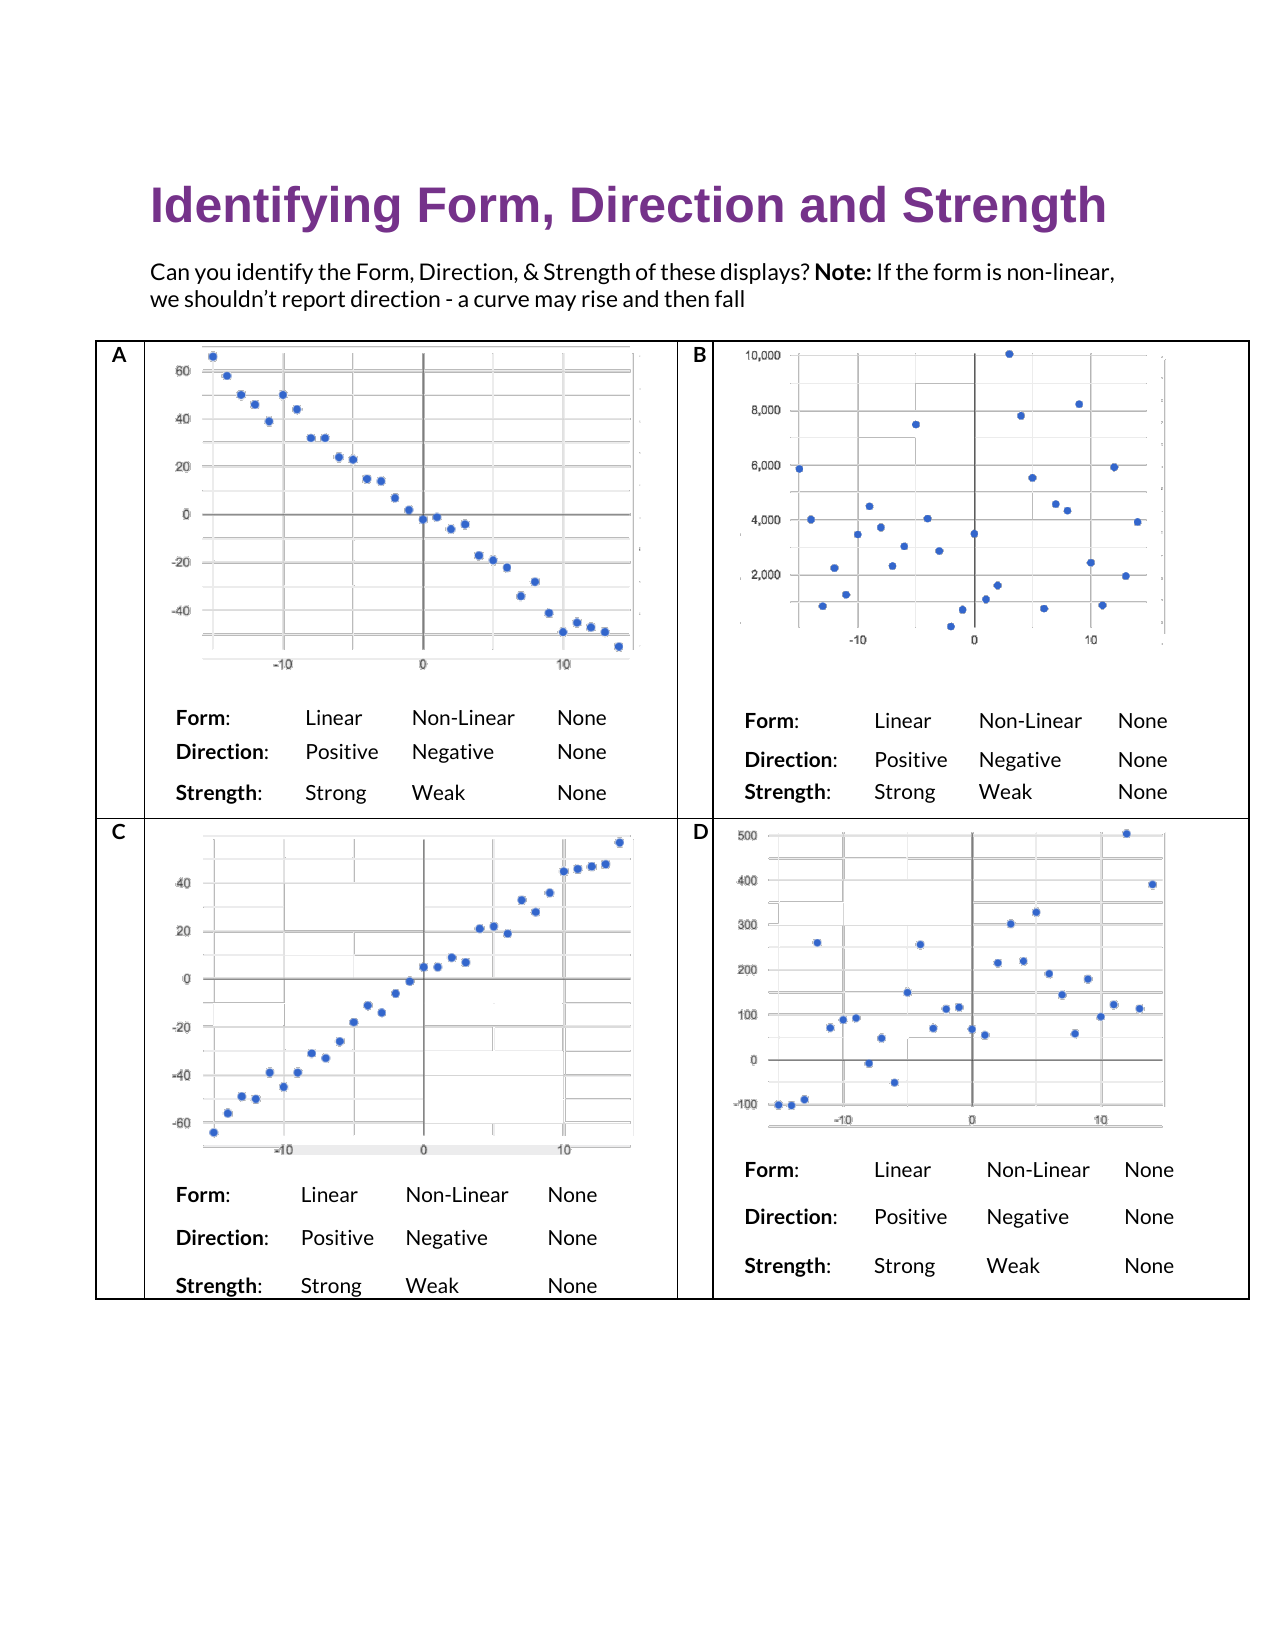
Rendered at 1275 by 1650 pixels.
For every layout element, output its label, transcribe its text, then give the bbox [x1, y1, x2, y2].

picture [728, 819, 1172, 1130]
table_header B [678, 342, 712, 818]
picture [728, 341, 1172, 652]
table_cell D [678, 819, 712, 1298]
table_cell [145, 819, 677, 1298]
table_header [714, 342, 1248, 818]
picture [160, 341, 641, 677]
table_cell C [97, 819, 144, 1298]
table_header A [97, 342, 144, 818]
text Can you identify the Form, Direction, & Strength of these displays? Note: If the form is non-linear, we shouldn’t report direction - a curve may rise and then fall [150, 257, 1125, 312]
table_cell [714, 819, 1248, 1298]
picture [160, 819, 641, 1155]
table_header [145, 342, 677, 818]
subtitle Identifying Form, Direction and Strength [150, 175, 1125, 232]
